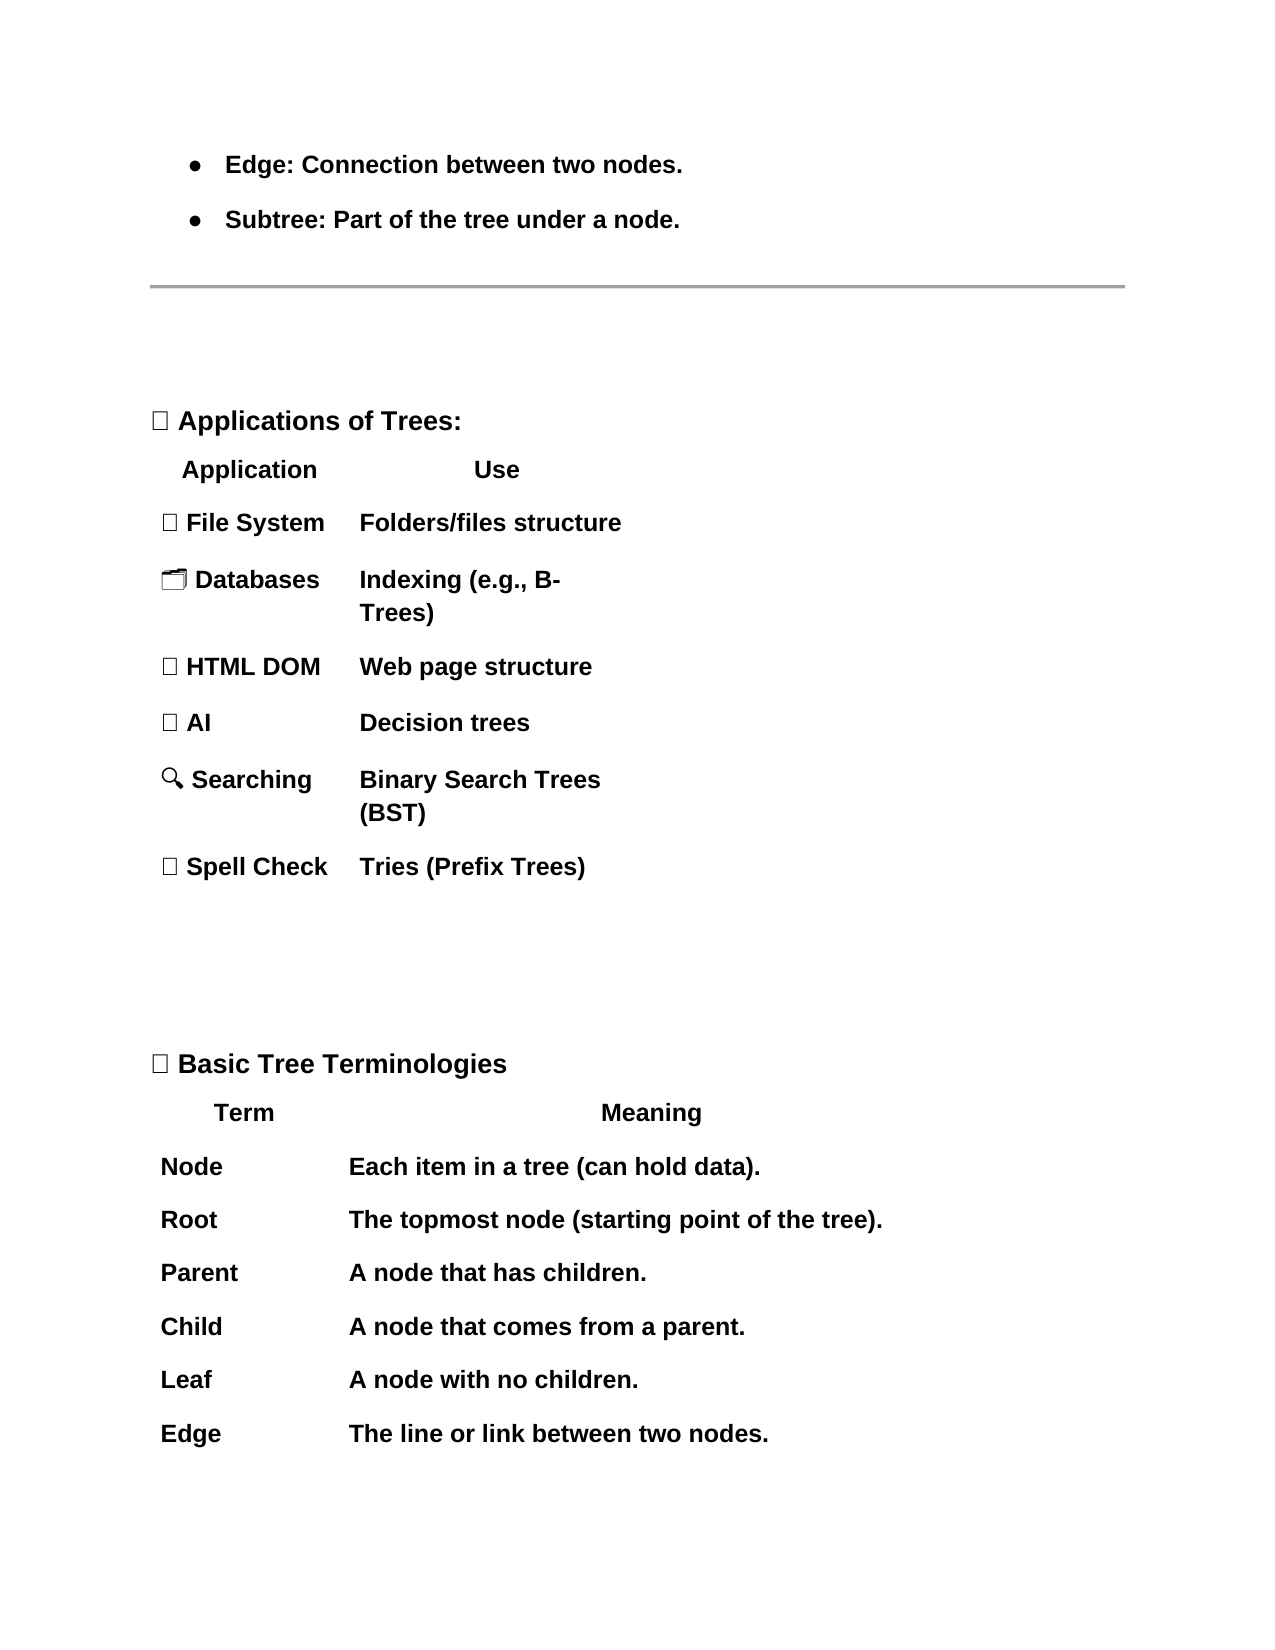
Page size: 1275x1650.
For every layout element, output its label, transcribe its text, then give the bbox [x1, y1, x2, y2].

table_cell Leaf [150, 1355, 338, 1408]
table_cell Web page structure [349, 641, 645, 698]
table_cell Tries (Prefix Trees) [349, 841, 645, 898]
table_cell 🔤 Spell Check [150, 841, 349, 898]
table_cell Binary Search Trees (BST) [349, 755, 645, 841]
table_cell The line or link between two nodes. [338, 1408, 965, 1462]
table_cell Node [150, 1141, 338, 1194]
table_header Use [349, 445, 645, 498]
table_cell A node with no children. [338, 1355, 965, 1408]
table_cell Root [150, 1195, 338, 1248]
table_header Application [150, 445, 349, 498]
subtitle 🌳 Basic Tree Terminologies [150, 1048, 1125, 1079]
table_cell 🧠 AI [150, 698, 349, 755]
table_header Meaning [338, 1088, 965, 1141]
subtitle 📱 Applications of Trees: [150, 405, 1125, 436]
table_cell 📁 File System [150, 498, 349, 555]
table_cell A node that has children. [338, 1248, 965, 1301]
table_cell The topmost node (starting point of the tree). [338, 1195, 965, 1248]
table_cell 🗂 Databases [150, 555, 349, 641]
table_cell 🔍 Searching [150, 755, 349, 841]
list Edge: Connection between two nodes. [187, 150, 1125, 205]
table_cell Decision trees [349, 698, 645, 755]
table_header Term [150, 1088, 338, 1141]
table_cell Indexing (e.g., B-Trees) [349, 555, 645, 641]
table_cell Child [150, 1301, 338, 1355]
table_cell A node that comes from a parent. [338, 1301, 965, 1355]
table_cell Each item in a tree (can hold data). [338, 1141, 965, 1194]
table_cell Folders/files structure [349, 498, 645, 555]
list Subtree: Part of the tree under a node. [187, 205, 1125, 260]
table_cell Edge [150, 1408, 338, 1462]
table_cell Parent [150, 1248, 338, 1301]
table_cell 🌐 HTML DOM [150, 641, 349, 698]
